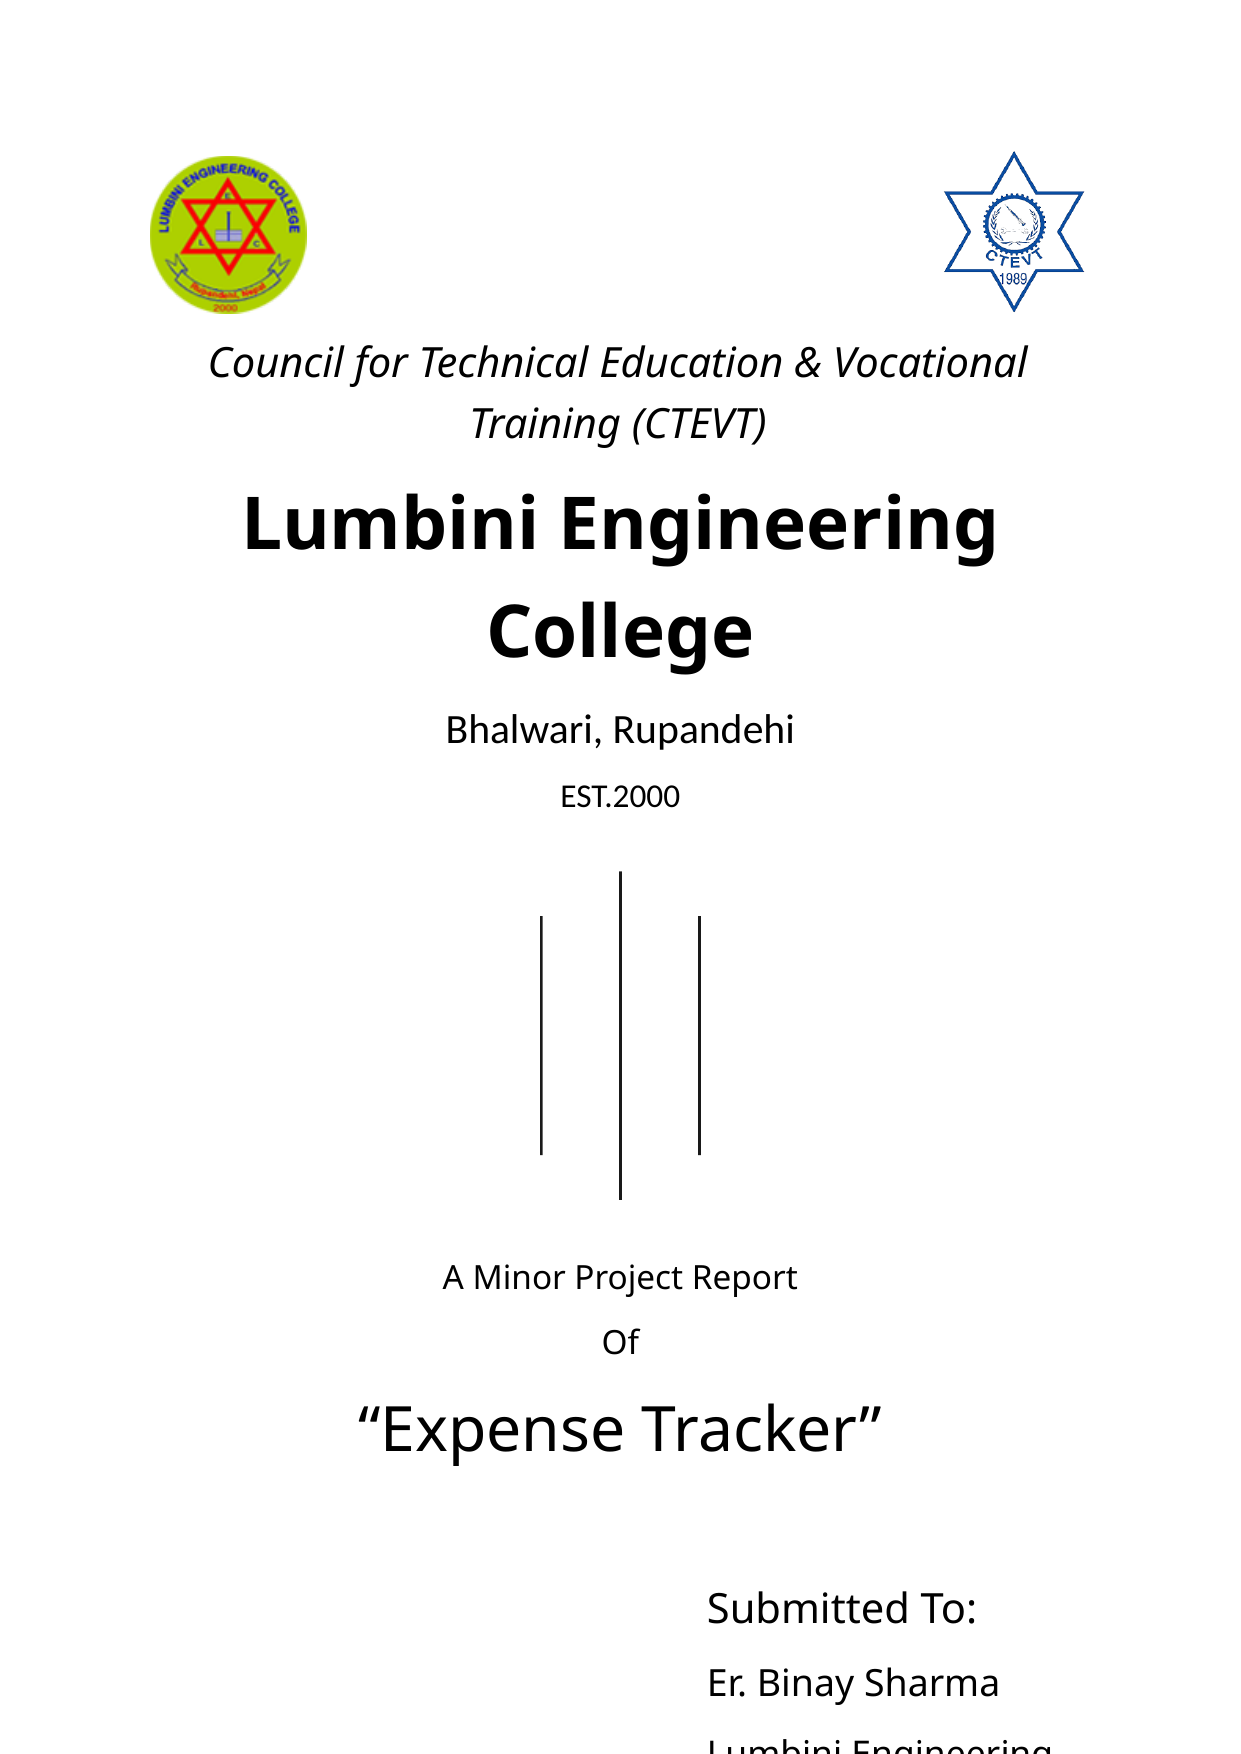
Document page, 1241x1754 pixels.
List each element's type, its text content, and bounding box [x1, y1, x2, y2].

text Bhalwari, Rupandehi [150, 703, 1090, 754]
text Of [150, 1319, 1090, 1364]
text Lumbini Engineering College [150, 472, 1090, 678]
text A Minor Project Report [150, 1253, 1090, 1299]
picture [150, 156, 307, 314]
picture [465, 835, 775, 1235]
picture [941, 150, 1087, 314]
text EST.2000 [150, 775, 1090, 815]
text Council for Technical Education & Vocational Training (CTEVT) [150, 333, 1090, 451]
text “Expense Tracker” [150, 1385, 1090, 1470]
